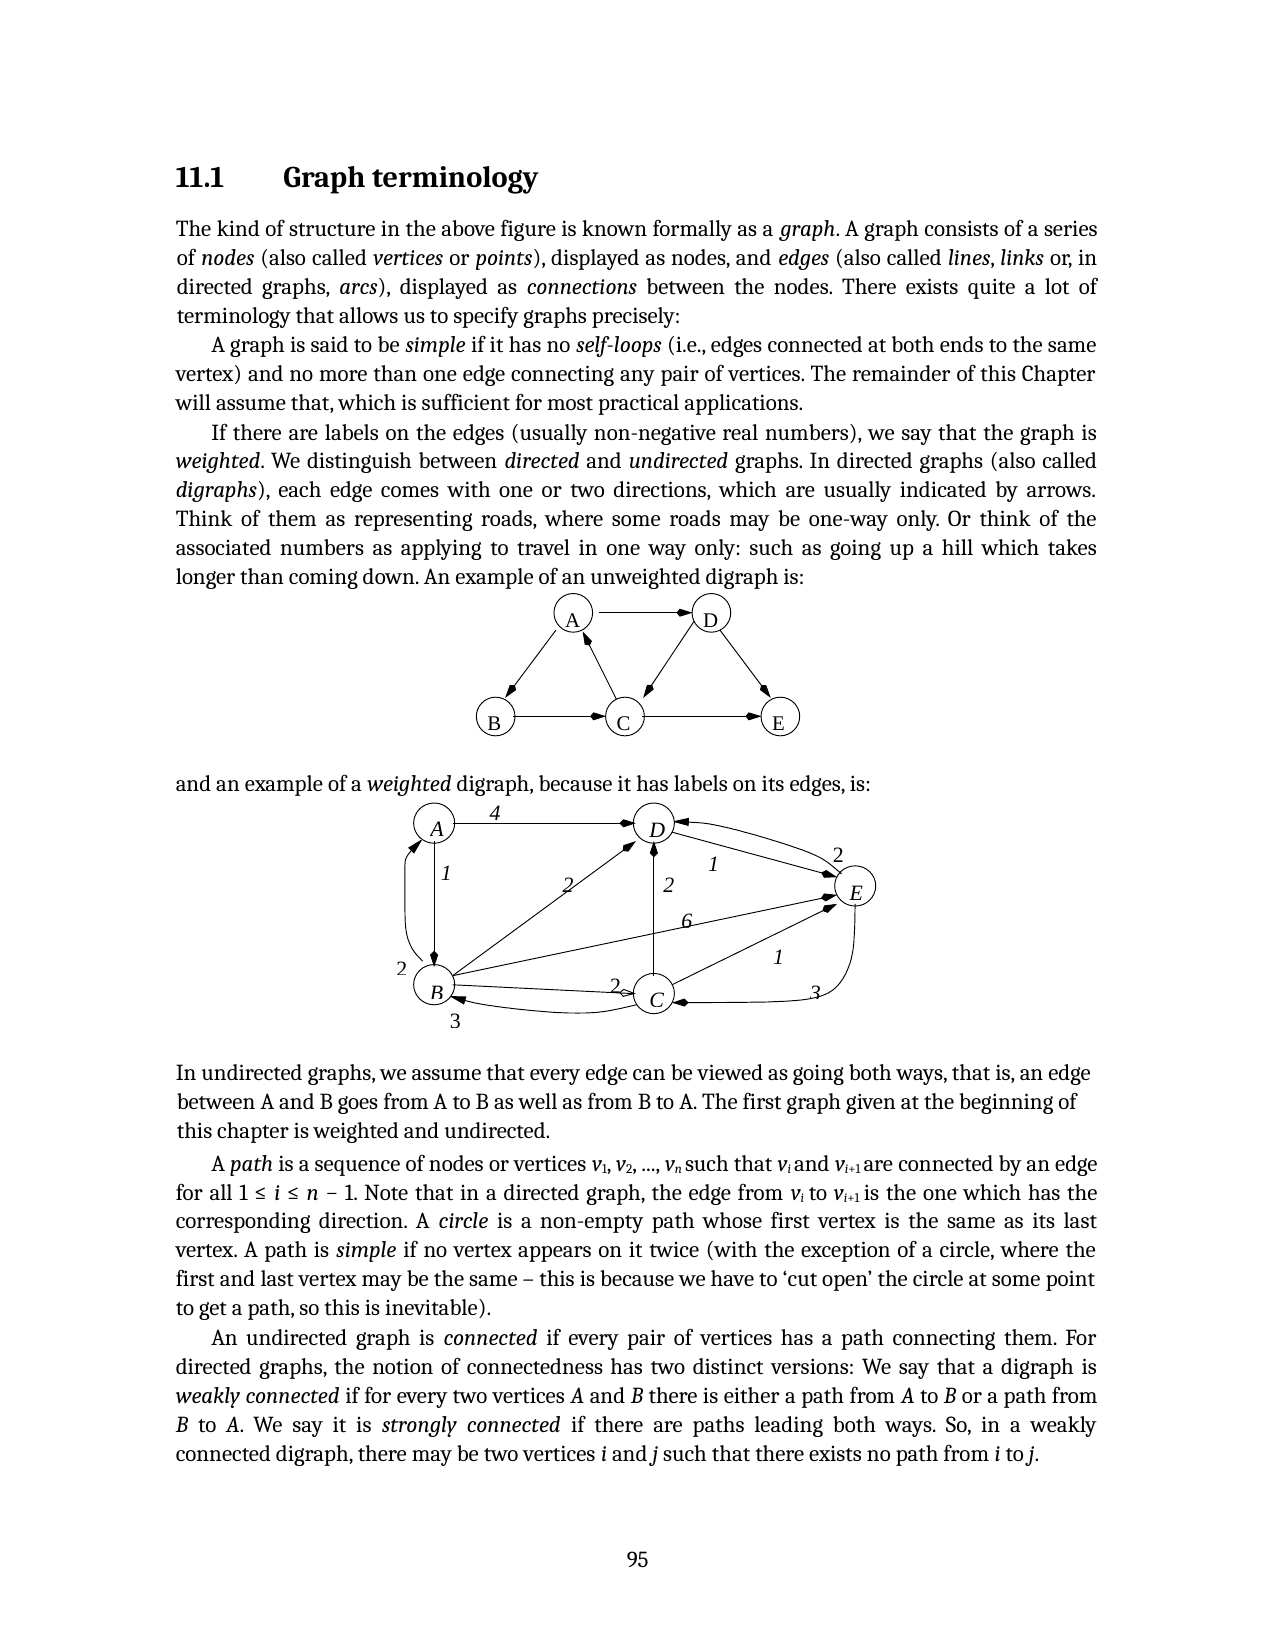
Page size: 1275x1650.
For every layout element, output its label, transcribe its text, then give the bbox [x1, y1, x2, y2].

text A graph is said to be simple if it has no self-loops (i.e., edges connected at both ends to the same vertex) and no more than one edge connecting any pair of vertices. The remainder of this Chapter will assume that, which is sufficient for most practical applications. [176, 332, 1098, 416]
text An undirected graph is connected if every pair of vertices has a path connecting them. For directed graphs, the notion of connectedness has two distinct versions: We say that a digraph is weakly connected if for every two vertices A and B there is either a path from A to B or a path from B to A. We say it is strongly connected if there are paths leading both ways. So, in a weakly connected digraph, there may be two vertices i and j such that there exists no path from i to j. [176, 1324, 1098, 1467]
text and an example of a weighted digraph, because it has labels on its edges, is: [176, 771, 1098, 797]
subtitle 11.1 Graph terminology [176, 161, 1098, 195]
text If there are labels on the edges (usually non-negative real numbers), we say that the graph is weighted. We distinguish between directed and undirected graphs. In directed graphs (also called digraphs), each edge comes with one or two directions, which are usually indicated by arrows. Think of them as representing roads, where some roads may be one-way only. Or think of the associated numbers as applying to travel in one way only: such as going up a hill which takes longer than coming down. An example of an unweighted digraph is: [176, 419, 1098, 590]
text A path is a sequence of nodes or vertices v1, v2, ..., vn such that vi and vi+1 are connected by an edge for all 1 ≤ i ≤ n − 1. Note that in a directed graph, the edge from vi to vi+1 is the one which has the corresponding direction. A circle is a non-empty path whose first vertex is the same as its last vertex. A path is simple if no vertex appears on it twice (with the exception of a circle, where the first and last vertex may be the same – this is because we have to ‘cut open’ the circle at some point to get a path, so this is inevitable). [176, 1150, 1098, 1321]
text The kind of structure in the above figure is known formally as a graph. A graph consists of a series of nodes (also called vertices or points), displayed as nodes, and edges (also called lines, links or, in directed graphs, arcs), displayed as connections between the nodes. There exists quite a lot of terminology that allows us to specify graphs precisely: [176, 216, 1098, 329]
text In undirected graphs, we assume that every edge can be viewed as going both ways, that is, an edge between A and B goes from A to B as well as from B to A. The first graph given at the beginning of this chapter is weighted and undirected. [176, 1060, 1098, 1144]
